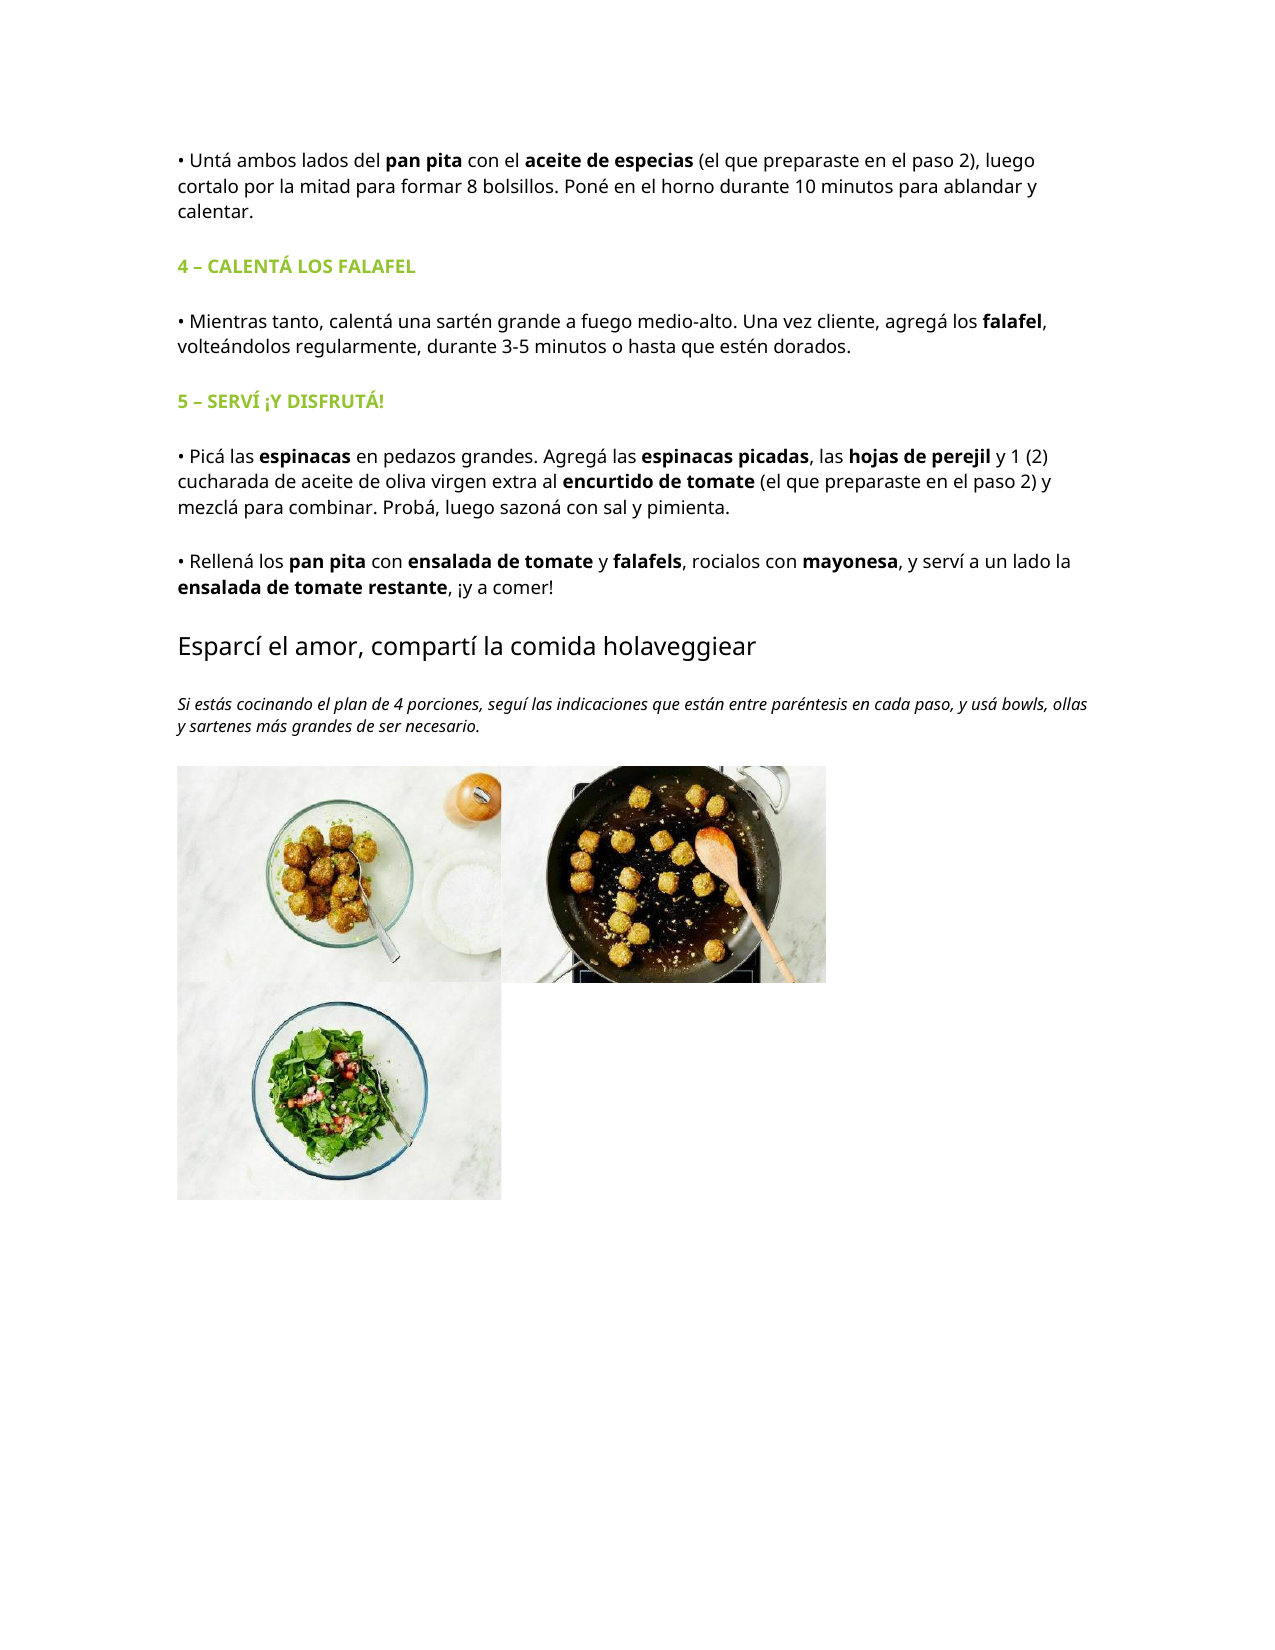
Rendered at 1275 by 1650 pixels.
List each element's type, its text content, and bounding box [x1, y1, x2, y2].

text • Mientras tanto, calentá una sartén grande a fuego medio-alto. Una vez cliente, agregá los falafel, volteándolos regularmente, durante 3-5 minutos o hasta que estén dorados. [177, 308, 1098, 359]
text Esparcí el amor, compartí la comida holaveggiear [177, 629, 1098, 663]
text • Picá las espinacas en pedazos grandes. Agregá las espinacas picadas, las hojas de perejil y 1 (2) cucharada de aceite de oliva virgen extra al encurtido de tomate (el que preparaste en el paso 2) y mezclá para combinar. Probá, luego sazoná con sal y pimienta. [177, 443, 1098, 519]
text • Rellená los pan pita con ensalada de tomate y falafels, rocialos con mayonesa, y serví a un lado la ensalada de tomate restante, ¡y a comer! [177, 549, 1098, 600]
text 4 – CALENTÁ LOS FALAFEL [177, 253, 1098, 279]
text • Untá ambos lados del pan pita con el aceite de especias (el que preparaste en el paso 2), luego cortalo por la mitad para formar 8 bolsillos. Poné en el horno durante 10 minutos para ablandar y calentar. [177, 148, 1098, 224]
text Si estás cocinando el plan de 4 porciones, seguí las indicaciones que están entre paréntesis en cada paso, y usá bowls, ollas y sartenes más grandes de ser necesario. [177, 692, 1098, 737]
text 5 – SERVÍ ¡Y DISFRUTÁ! [177, 388, 1098, 414]
picture [177, 766, 826, 1200]
